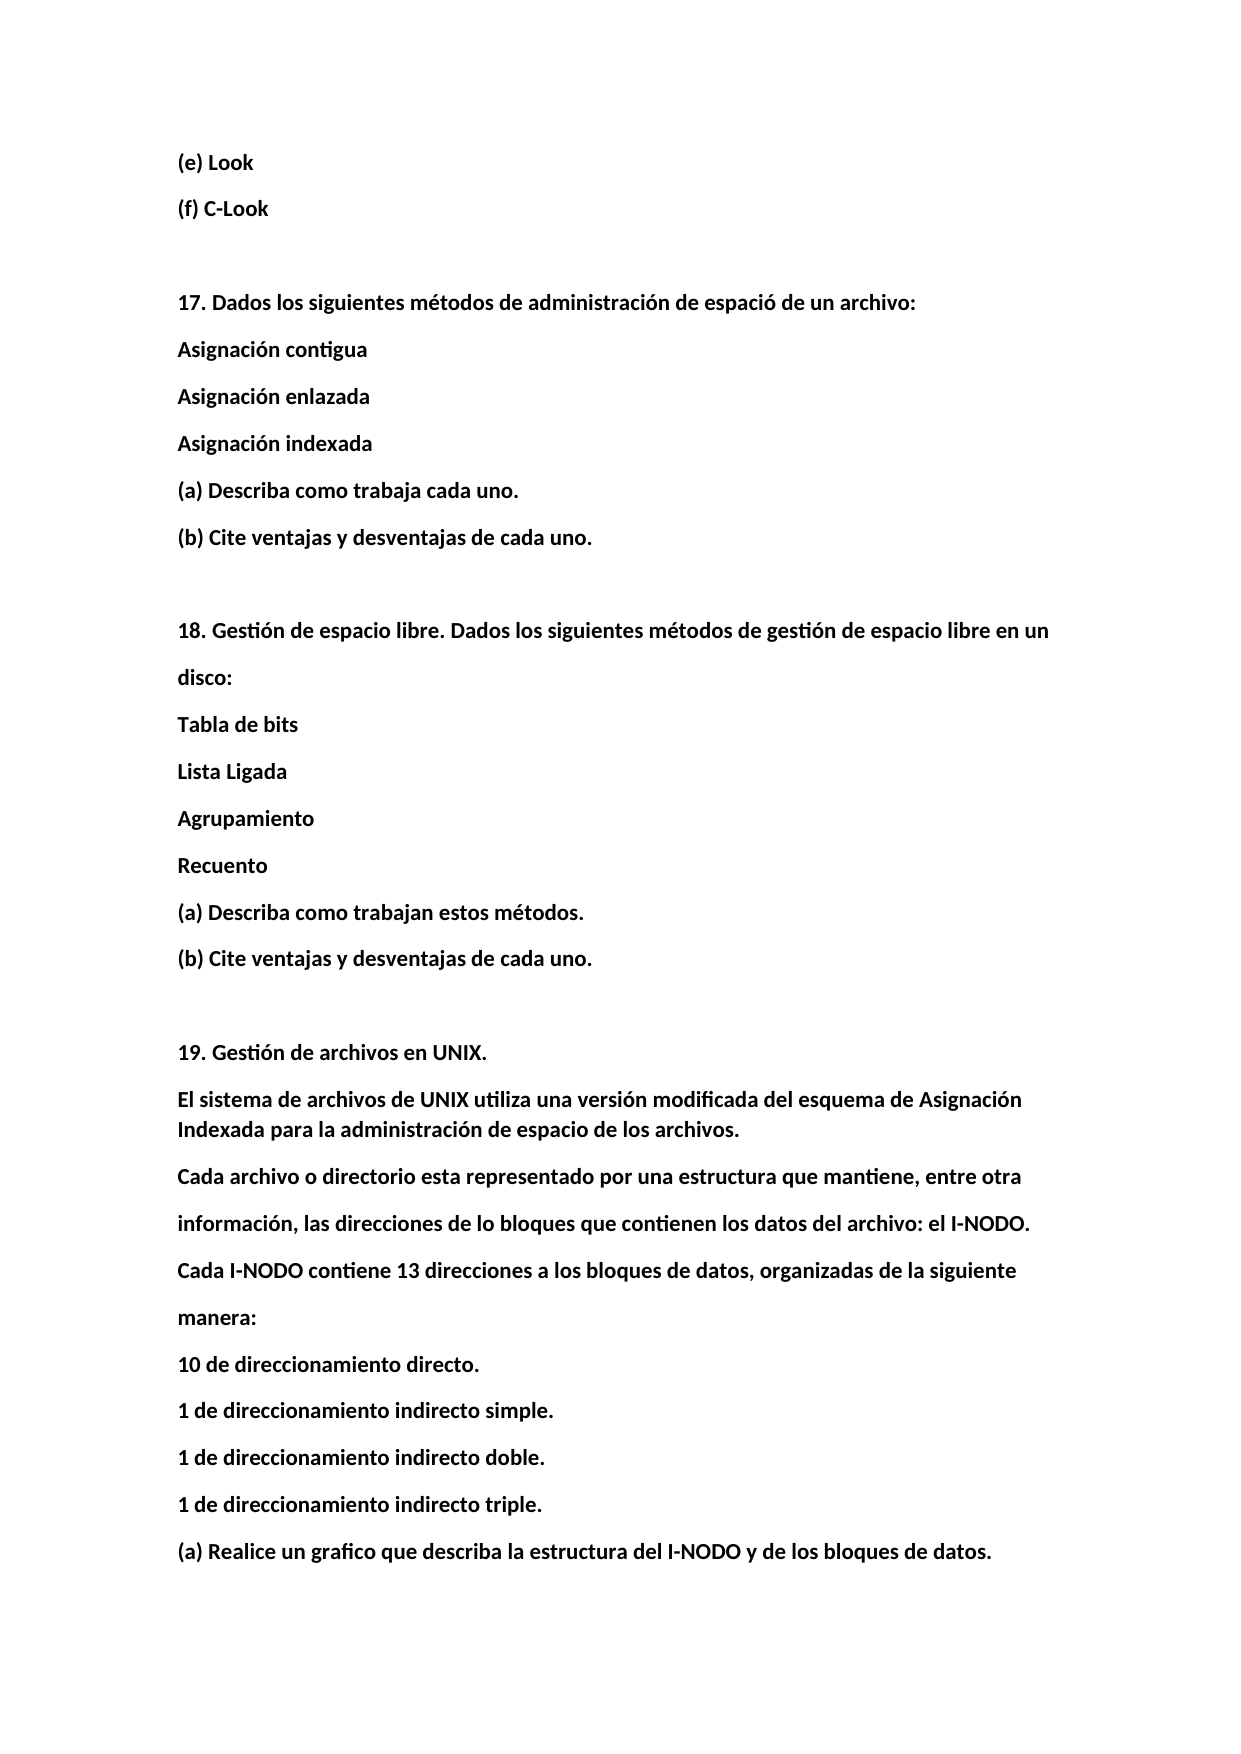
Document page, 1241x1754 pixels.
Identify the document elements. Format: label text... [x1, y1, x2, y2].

text Asignación enlazada [177, 382, 1063, 410]
text Asignación indexada [177, 429, 1063, 457]
text 18. Gestión de espacio libre. Dados los siguientes métodos de gestión de espacio libre en un [177, 616, 1063, 644]
text manera: [177, 1303, 1063, 1331]
text Lista Ligada [177, 757, 1063, 785]
text (a) Realice un grafico que describa la estructura del I-NODO y de los bloques de datos. [177, 1537, 1063, 1565]
text (b) Cite ventajas y desventajas de cada uno. [177, 523, 1063, 551]
text Tabla de bits [177, 710, 1063, 738]
text 10 de direccionamiento directo. [177, 1350, 1063, 1378]
text (e) Look [177, 148, 1063, 176]
text Recuento [177, 851, 1063, 879]
text Agrupamiento [177, 804, 1063, 832]
text 1 de direccionamiento indirecto simple. [177, 1397, 1063, 1424]
text Cada archivo o directorio esta representado por una estructura que mantiene, entre otra [177, 1162, 1063, 1190]
text Asignación contigua [177, 335, 1063, 363]
text 1 de direccionamiento indirecto doble. [177, 1443, 1063, 1471]
text (a) Describa como trabajan estos métodos. [177, 898, 1063, 926]
text 19. Gestión de archivos en UNIX. [177, 1038, 1063, 1066]
text (f) C-Look [177, 194, 1063, 222]
text (a) Describa como trabaja cada uno. [177, 476, 1063, 504]
text 17. Dados los siguientes métodos de administración de espació de un archivo: [177, 288, 1063, 316]
text información, las direcciones de lo bloques que contienen los datos del archivo: el I-NODO. [177, 1209, 1063, 1237]
text Cada I-NODO contiene 13 direcciones a los bloques de datos, organizadas de la siguiente [177, 1256, 1063, 1284]
text El sistema de archivos de UNIX utiliza una versión modificada del esquema de Asignación Indexada para la administración de espacio de los archivos. [177, 1085, 1063, 1143]
text (b) Cite ventajas y desventajas de cada uno. [177, 944, 1063, 972]
text 1 de direccionamiento indirecto triple. [177, 1490, 1063, 1518]
text disco: [177, 663, 1063, 691]
